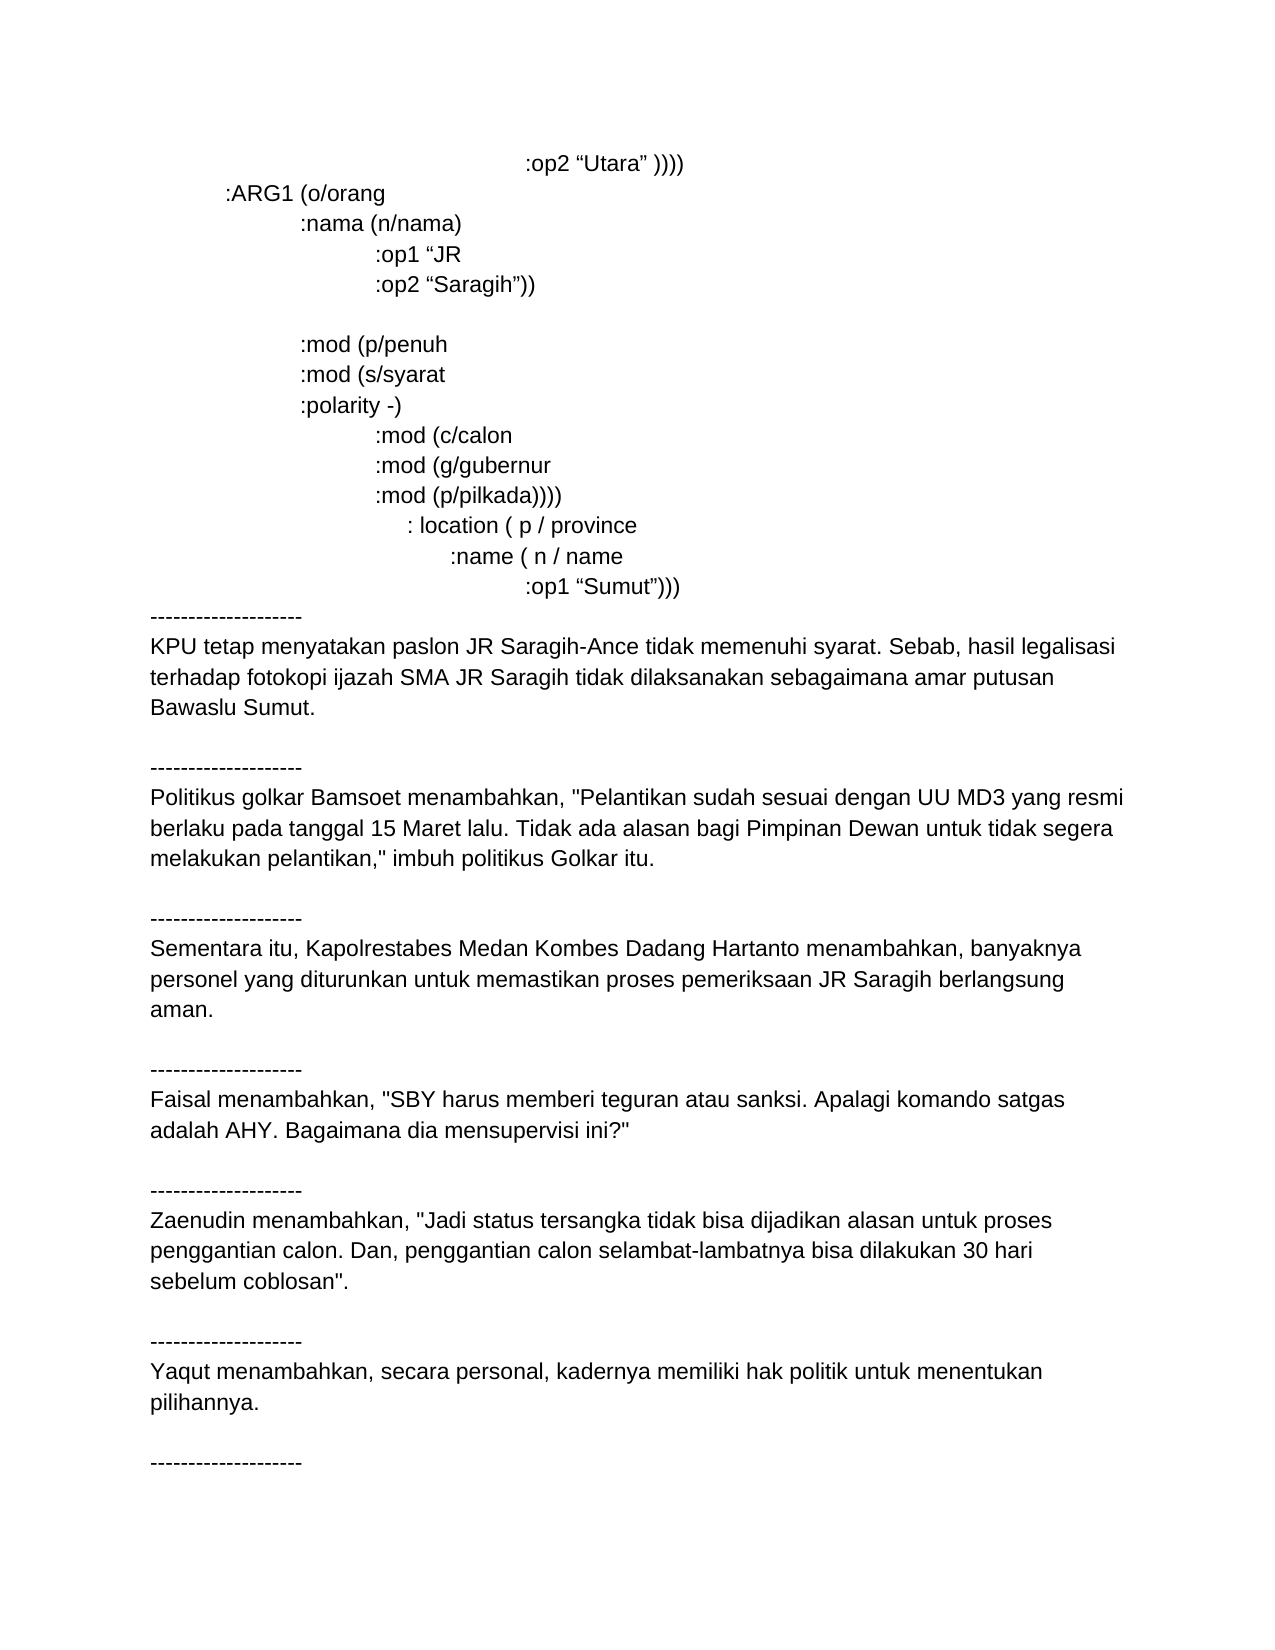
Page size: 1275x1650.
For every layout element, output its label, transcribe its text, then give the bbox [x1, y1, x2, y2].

text -------------------- [150, 603, 1125, 629]
text Politikus golkar Bamsoet menambahkan, "Pelantikan sudah sesuai dengan UU MD3 yang resmi berlaku pada tanggal 15 Maret lalu. Tidak ada alasan bagi Pimpinan Dewan untuk tidak segera melakukan pelantikan," imbuh politikus Golkar itu. [150, 784, 1125, 871]
text :op2 “Saragih”)) [150, 271, 1125, 297]
text -------------------- [150, 754, 1125, 781]
text :mod (s/syarat [150, 361, 1125, 388]
text -------------------- [150, 905, 1125, 932]
text :op2 “Utara” )))) [300, 150, 1125, 176]
text :name ( n / name [300, 543, 1125, 569]
text Yaqut menambahkan, secara personal, kadernya memiliki hak politik untuk menentukan pilihannya. [150, 1358, 1125, 1415]
text Sementara itu, Kapolrestabes Medan Kombes Dadang Hartanto menambahkan, banyaknya personel yang diturunkan untuk memastikan proses pemeriksaan JR Saragih berlangsung aman. [150, 935, 1125, 1022]
text -------------------- [150, 1449, 1125, 1475]
text -------------------- [150, 1056, 1125, 1083]
text -------------------- [150, 1328, 1125, 1354]
text :polarity -) [150, 392, 1125, 418]
text :op1 “Sumut”))) [300, 573, 1125, 599]
text KPU tetap menyatakan paslon JR Saragih-Ance tidak memenuhi syarat. Sebab, hasil legalisasi terhadap fotokopi ijazah SMA JR Saragih tidak dilaksanakan sebagaimana amar putusan Bawaslu Sumut. [150, 633, 1125, 720]
text -------------------- [150, 1177, 1125, 1203]
text :ARG1 (o/orang [150, 180, 1125, 207]
text :mod (c/calon [150, 422, 1125, 448]
text Faisal menambahkan, "SBY harus memberi teguran atau sanksi. Apalagi komando satgas adalah AHY. Bagaimana dia mensupervisi ini?" [150, 1086, 1125, 1143]
text :op1 “JR [150, 241, 1125, 267]
text :nama (n/nama) [150, 210, 1125, 237]
text :mod (g/gubernur [150, 452, 1125, 478]
text : location ( p / province [300, 512, 1125, 539]
text Zaenudin menambahkan, "Jadi status tersangka tidak bisa dijadikan alasan untuk proses penggantian calon. Dan, penggantian calon selambat-lambatnya bisa dilakukan 30 hari sebelum coblosan". [150, 1207, 1125, 1294]
text :mod (p/penuh [150, 331, 1125, 358]
text :mod (p/pilkada)))) [150, 482, 1125, 509]
